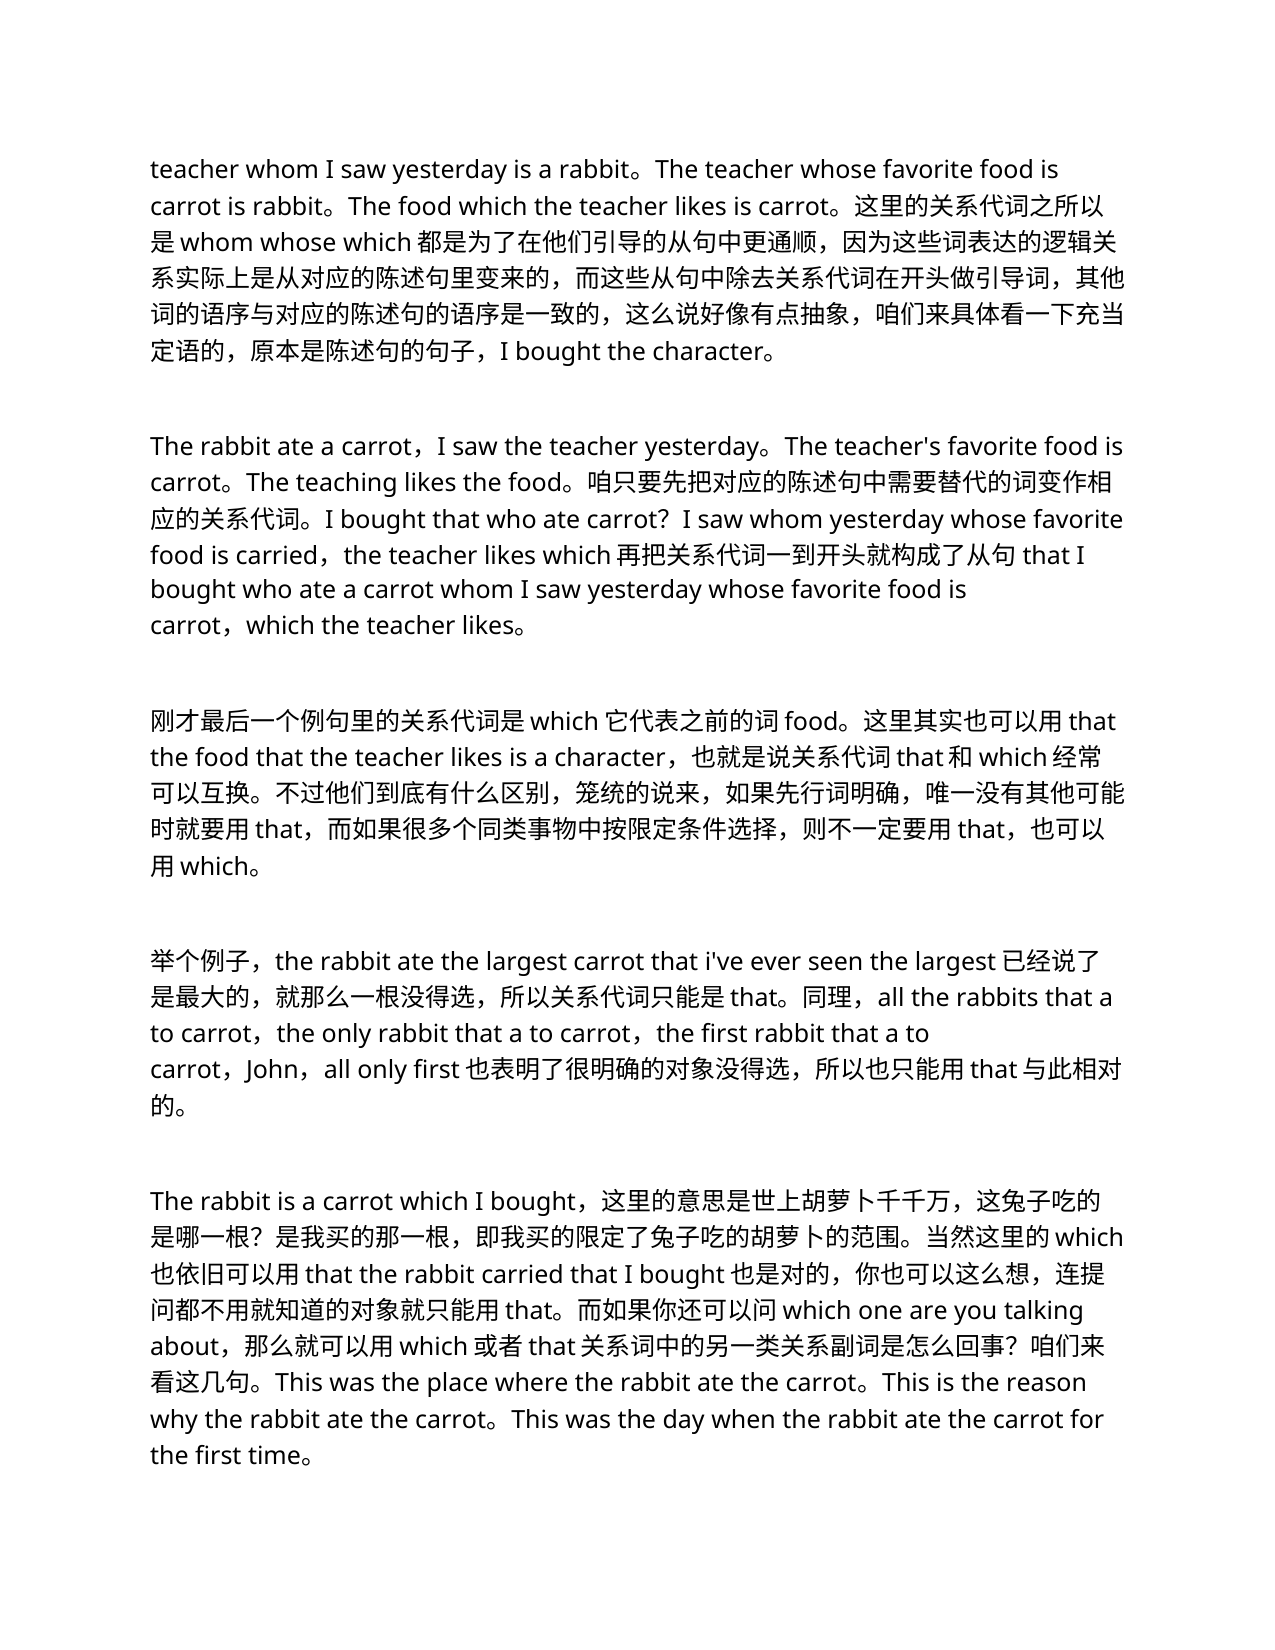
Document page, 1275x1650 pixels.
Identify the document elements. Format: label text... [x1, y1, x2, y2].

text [150, 150, 1125, 367]
text The rabbit ate a carrot，I saw the teacher yesterday。The teacher's favorite food is carrot。The teaching likes the food。咱只要先把对应的陈述句中需要替代的词变作相应的关系代词。I bought that who ate carrot？I saw whom yesterday whose favorite food is carried，the teacher likes which再把关系代词一到开头就构成了从句 that I bought who ate a carrot whom I saw yesterday whose favorite food is carrot，which the teacher likes。 [150, 392, 1125, 642]
text 举个例子，the rabbit ate the largest carrot that i've ever seen the largest已经说了是最大的，就那么一根没得选，所以关系代词只能是that。同理，all the rabbits that a to carrot，the only rabbit that a to carrot，the first rabbit that a to carrot，John，all only first也表明了很明确的对象没得选，所以也只能用that与此相对的。 [150, 907, 1125, 1122]
text The rabbit is a carrot which I bought，这里的意思是世上胡萝卜千千万，这兔子吃的是哪一根？是我买的那一根，即我买的限定了兔子吃的胡萝卜的范围。当然这里的which也依旧可以用that the rabbit carried that I bought也是对的，你也可以这么想，连提问都不用就知道的对象就只能用that。而如果你还可以问which one are you talking about，那么就可以用which或者that关系词中的另一类关系副词是怎么回事？咱们来看这几句。This was the place where the rabbit ate the carrot。This is the reason why the rabbit ate the carrot。This was the day when the rabbit ate the carrot for the first time。 [150, 1147, 1125, 1472]
text 刚才最后一个例句里的关系代词是which它代表之前的词food。这里其实也可以用that the food that the teacher likes is a character，也就是说关系代词that和which经常可以互换。不过他们到底有什么区别，笼统的说来，如果先行词明确，唯一没有其他可能时就要用that，而如果很多个同类事物中按限定条件选择，则不一定要用that，也可以用which。 [150, 667, 1125, 882]
